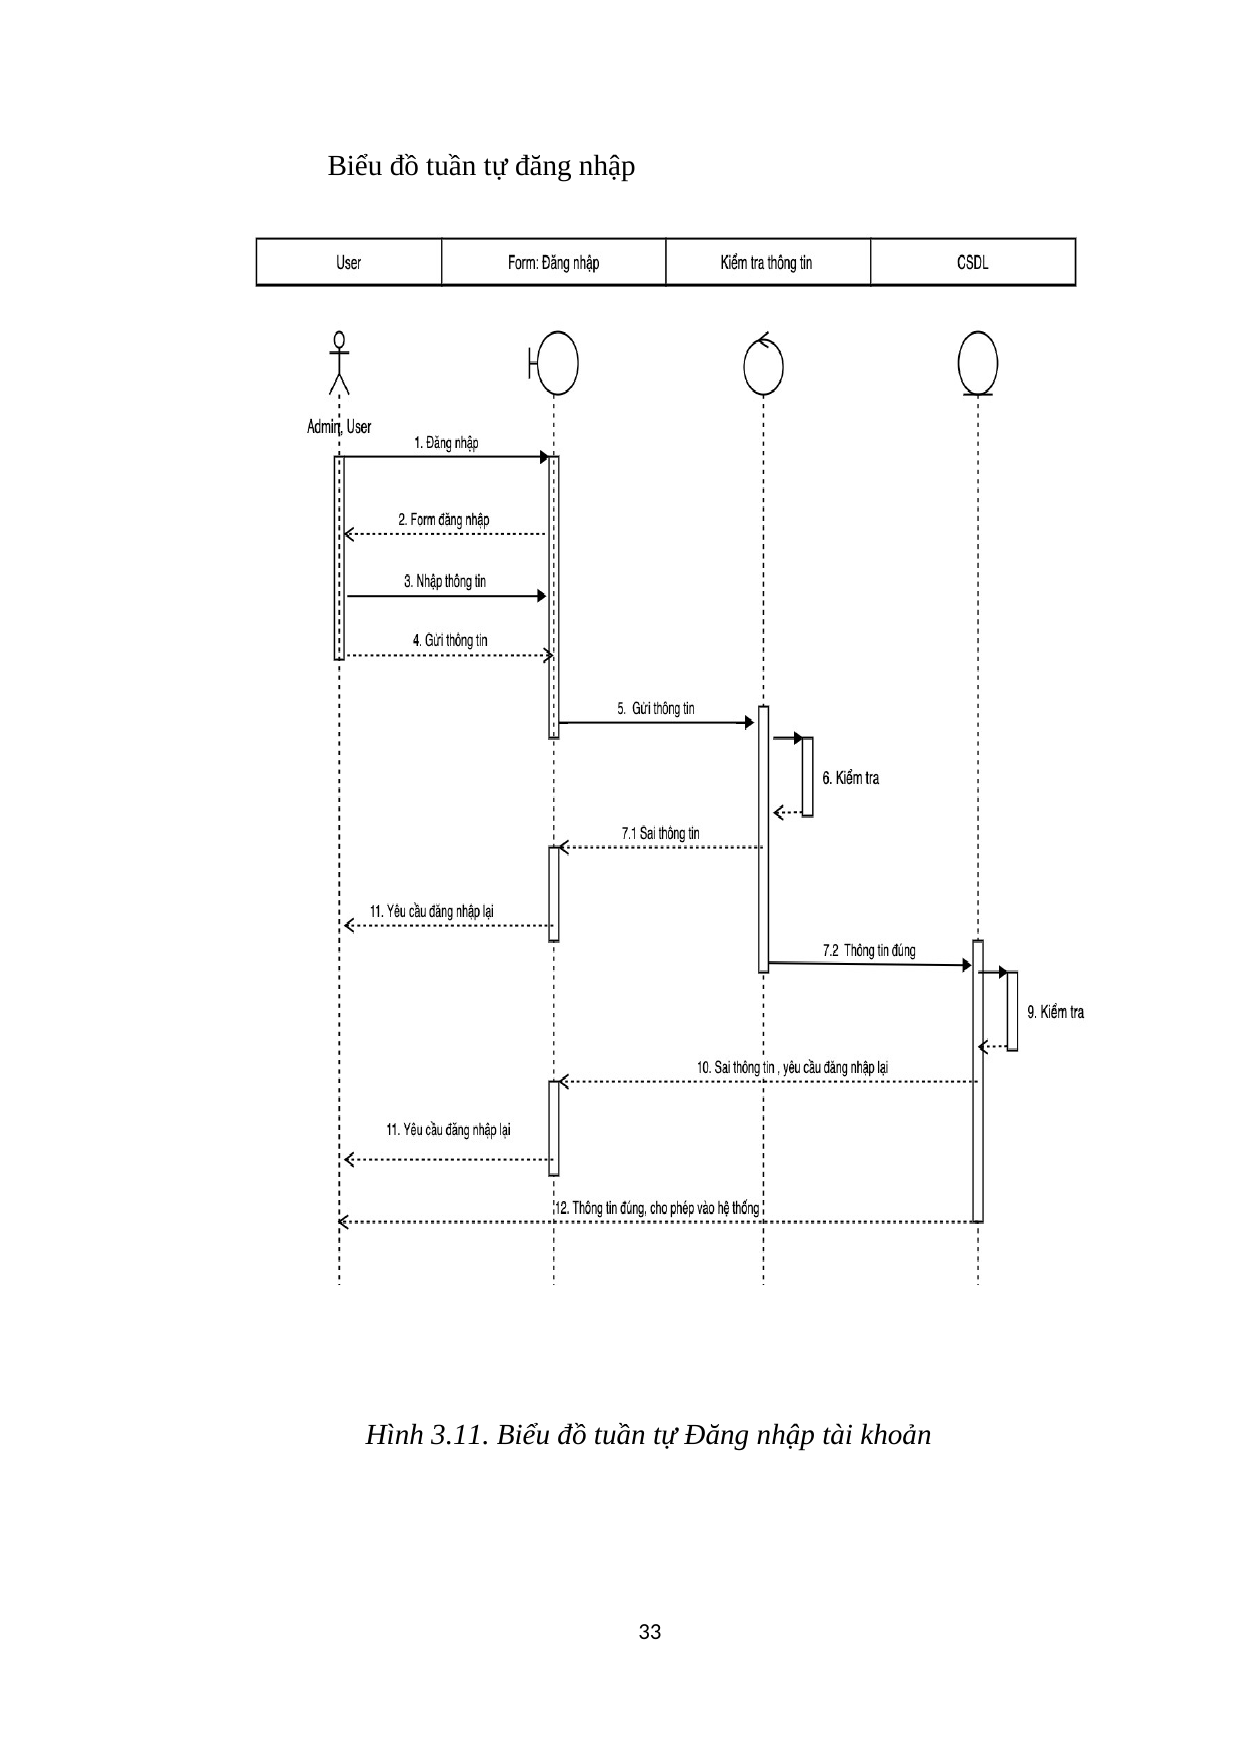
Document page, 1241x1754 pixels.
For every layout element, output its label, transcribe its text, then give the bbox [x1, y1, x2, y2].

list Biểu đồ tuần tự đăng nhập [252, 148, 1112, 181]
text Hình 3.11. Biểu đồ tuần tự Đăng nhập tài khoản [177, 1417, 1122, 1450]
picture [207, 198, 1153, 1349]
